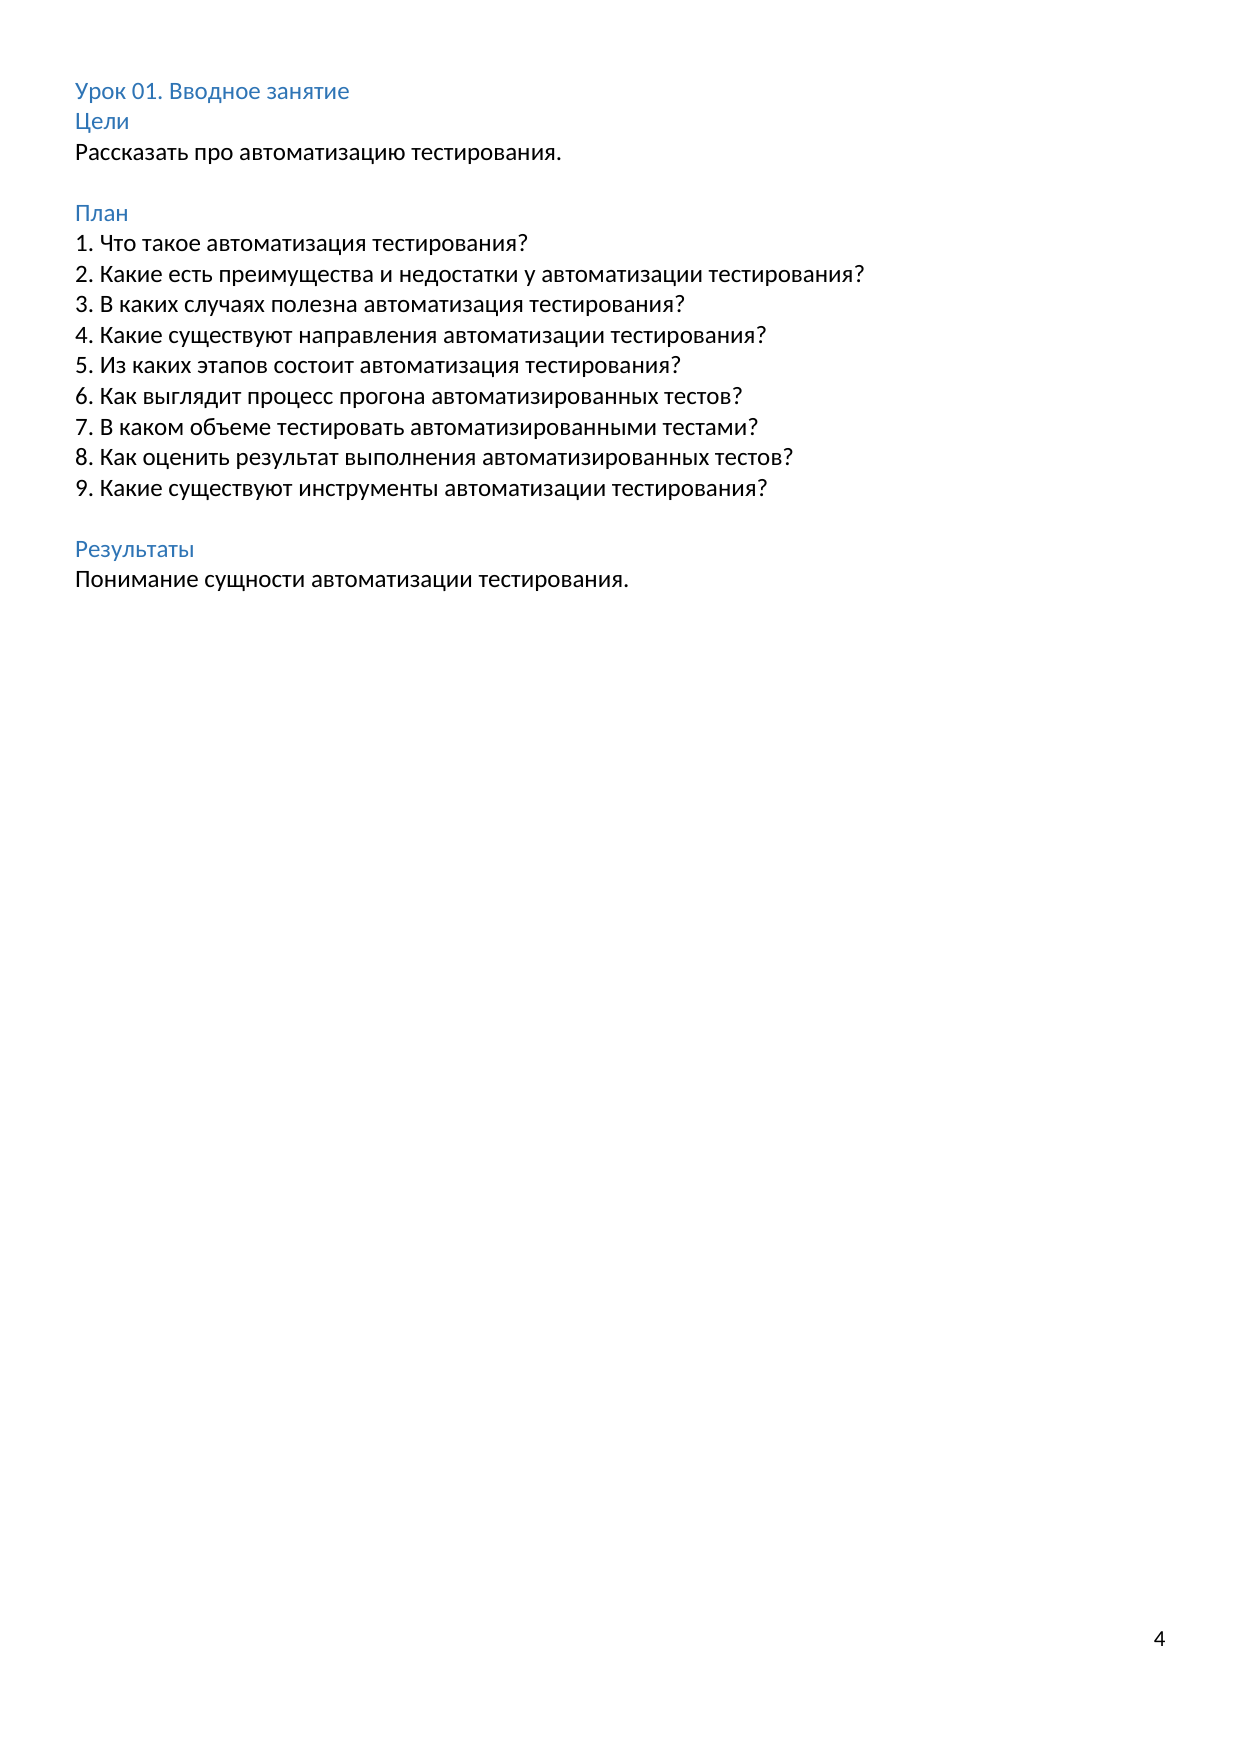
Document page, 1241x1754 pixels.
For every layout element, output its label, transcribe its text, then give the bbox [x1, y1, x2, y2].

text 9. Какие существуют инструменты автоматизации тестирования? [75, 472, 1165, 502]
text Понимание сущности автоматизации тестирования. [75, 563, 1165, 594]
text Рассказать про автоматизацию тестирования. [75, 136, 1165, 167]
text 6. Как выглядит процесс прогона автоматизированных тестов? [75, 380, 1165, 411]
text 5. Из каких этапов состоит автоматизация тестирования? [75, 350, 1165, 380]
subtitle План [75, 197, 1165, 228]
text 2. Какие есть преимущества и недостатки у автоматизации тестирования? [75, 258, 1165, 289]
subtitle Урок 01. Вводное занятие [75, 75, 1165, 106]
subtitle Цели [75, 106, 1165, 136]
text 7. В каком объеме тестировать автоматизированными тестами? [75, 411, 1165, 441]
text 1. Что такое автоматизация тестирования? [75, 228, 1165, 258]
text 8. Как оценить результат выполнения автоматизированных тестов? [75, 441, 1165, 472]
text 3. В каких случаях полезна автоматизация тестирования? [75, 289, 1165, 319]
text 4. Какие существуют направления автоматизации тестирования? [75, 319, 1165, 350]
subtitle Результаты [75, 533, 1165, 563]
